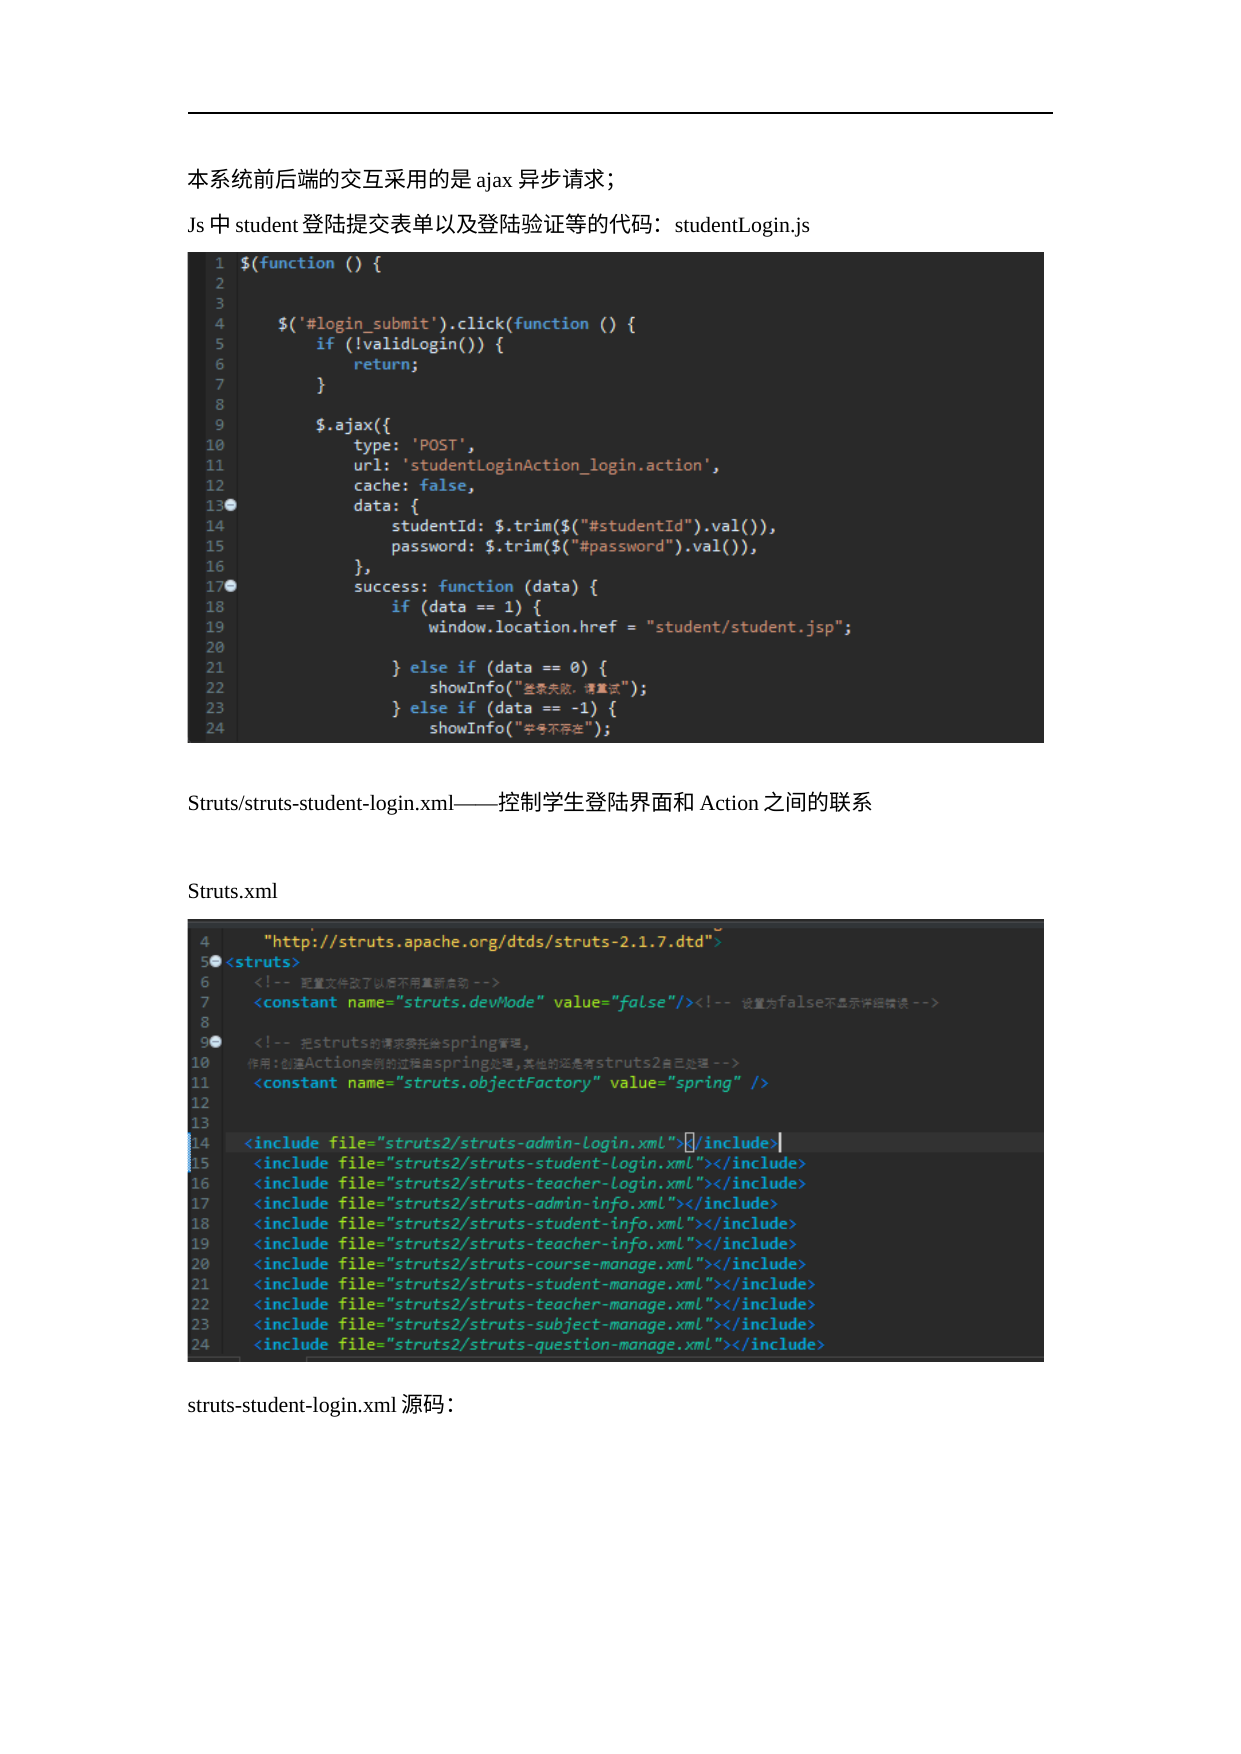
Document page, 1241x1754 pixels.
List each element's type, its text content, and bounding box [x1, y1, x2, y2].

text struts-student-login.xml源码： [187, 1387, 1053, 1419]
picture [187, 919, 1044, 1362]
text Js中student登陆提交表单以及登陆验证等的代码：studentLogin.js [187, 207, 1053, 239]
text Struts/struts-student-login.xml——控制学生登陆界面和Action之间的联系 [187, 784, 1053, 817]
picture [187, 252, 1044, 743]
text Struts.xml [187, 874, 1053, 907]
text 本系统前后端的交互采用的是ajax 异步请求； [187, 162, 1053, 194]
